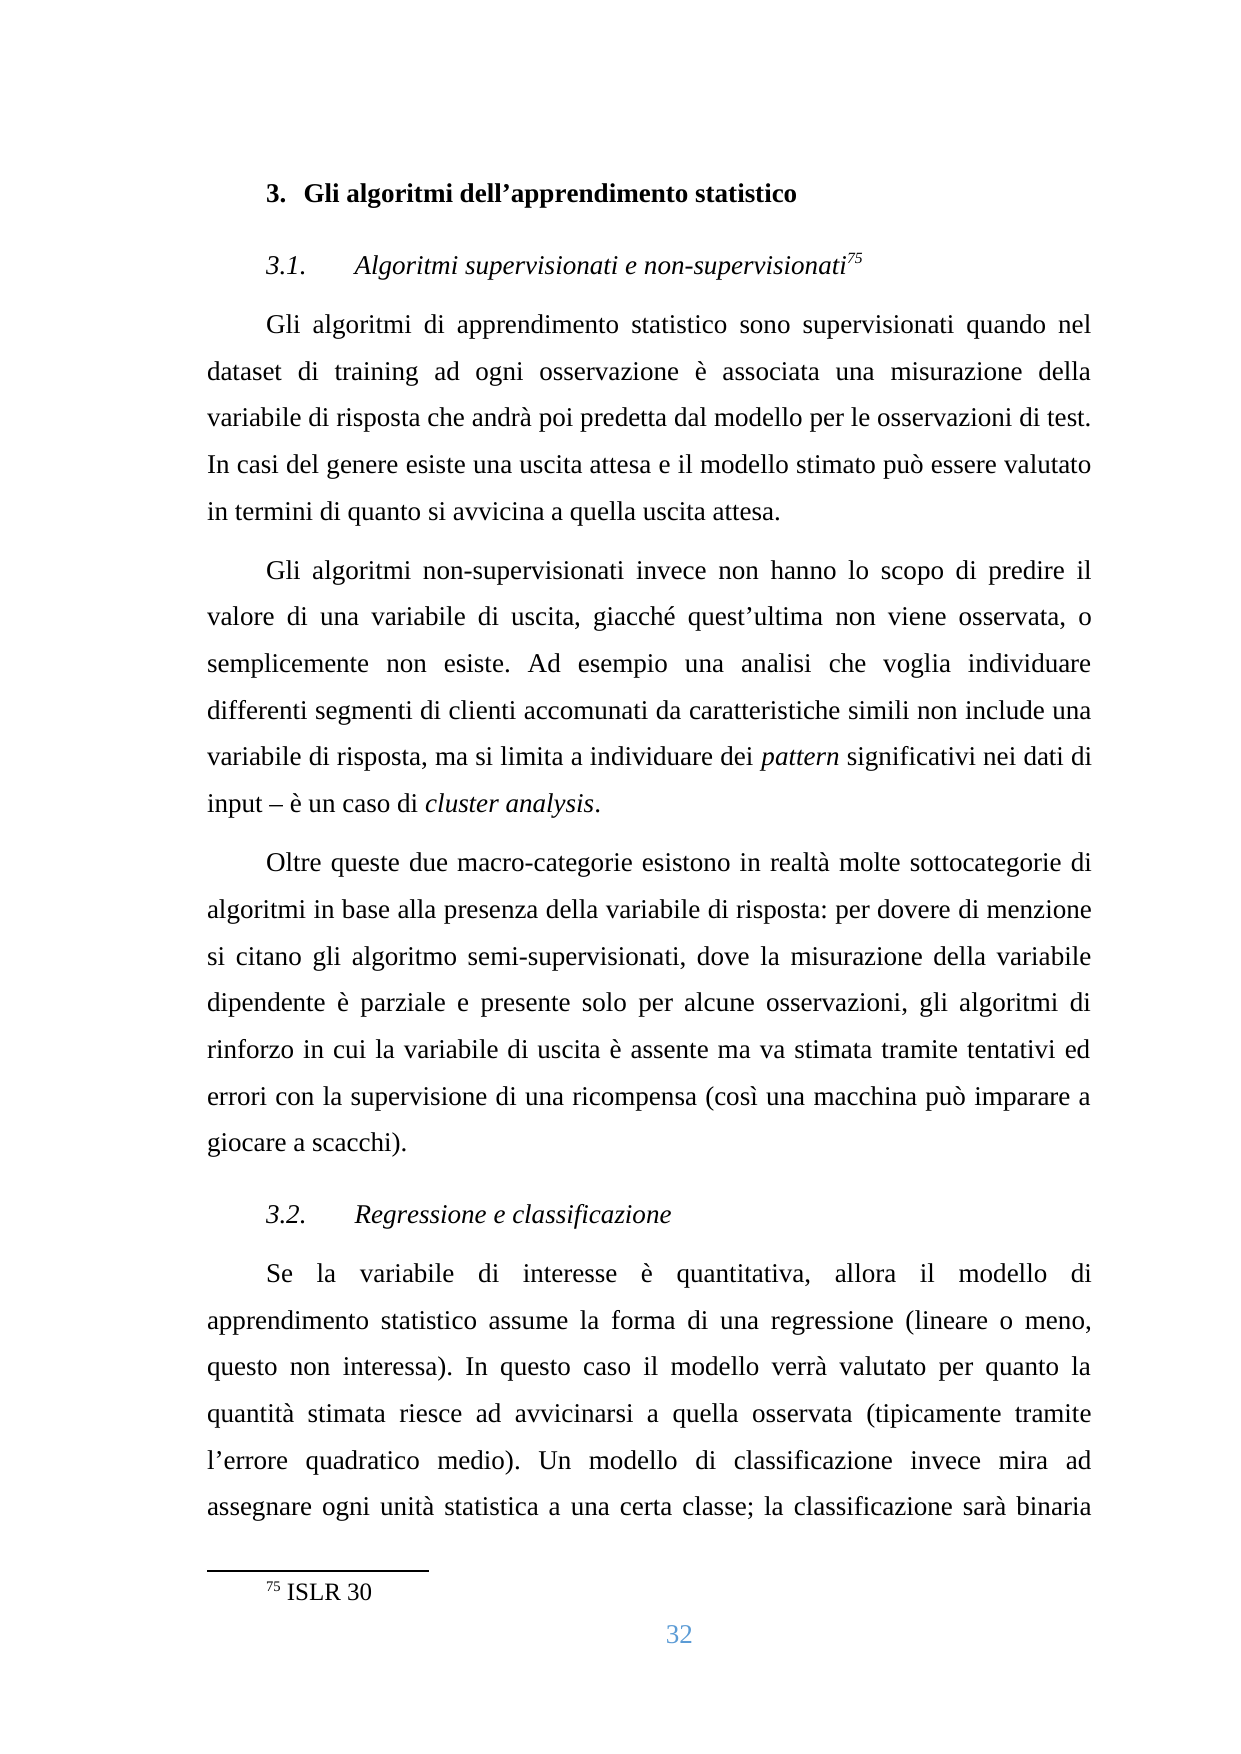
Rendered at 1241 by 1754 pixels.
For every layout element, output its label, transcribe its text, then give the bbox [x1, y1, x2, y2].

text Oltre queste due macro-categorie esistono in realtà molte sottocategorie di algoritmi in base alla presenza della variabile di risposta: per dovere di menzione si citano gli algoritmo semi-supervisionati, dove la misurazione della variabile dipendente è parziale e presente solo per alcune osservazioni, gli algoritmi di rinforzo in cui la variabile di uscita è assente ma va stimata tramite tentativi ed errori con la supervisione di una ricompensa (così una macchina può imparare a giocare a scacchi). [207, 846, 1092, 1157]
text Gli algoritmi di apprendimento statistico sono supervisionati quando nel dataset di training ad ogni osservazione è associata una misurazione della variabile di risposta che andrà poi predetta dal modello per le osservazioni di test. In casi del genere esiste una uscita attesa e il modello stimato può essere valutato in termini di quanto si avvicina a quella uscita attesa. [207, 308, 1092, 526]
subtitle Gli algoritmi dell’apprendimento statistico [266, 177, 1092, 208]
subtitle Regressione e classificazione [266, 1198, 1092, 1229]
subtitle Algoritmi supervisionati e non-supervisionati [266, 249, 1092, 280]
text Gli algoritmi non-supervisionati invece non hanno lo scopo di predire il valore di una variabile di uscita, giacché quest’ultima non viene osservata, o semplicemente non esiste. Ad esempio una analisi che voglia individuare differenti segmenti di clienti accomunati da caratteristiche simili non include una variabile di risposta, ma si limita a individuare dei pattern significativi nei dati di input – è un caso di cluster analysis. [207, 554, 1092, 818]
